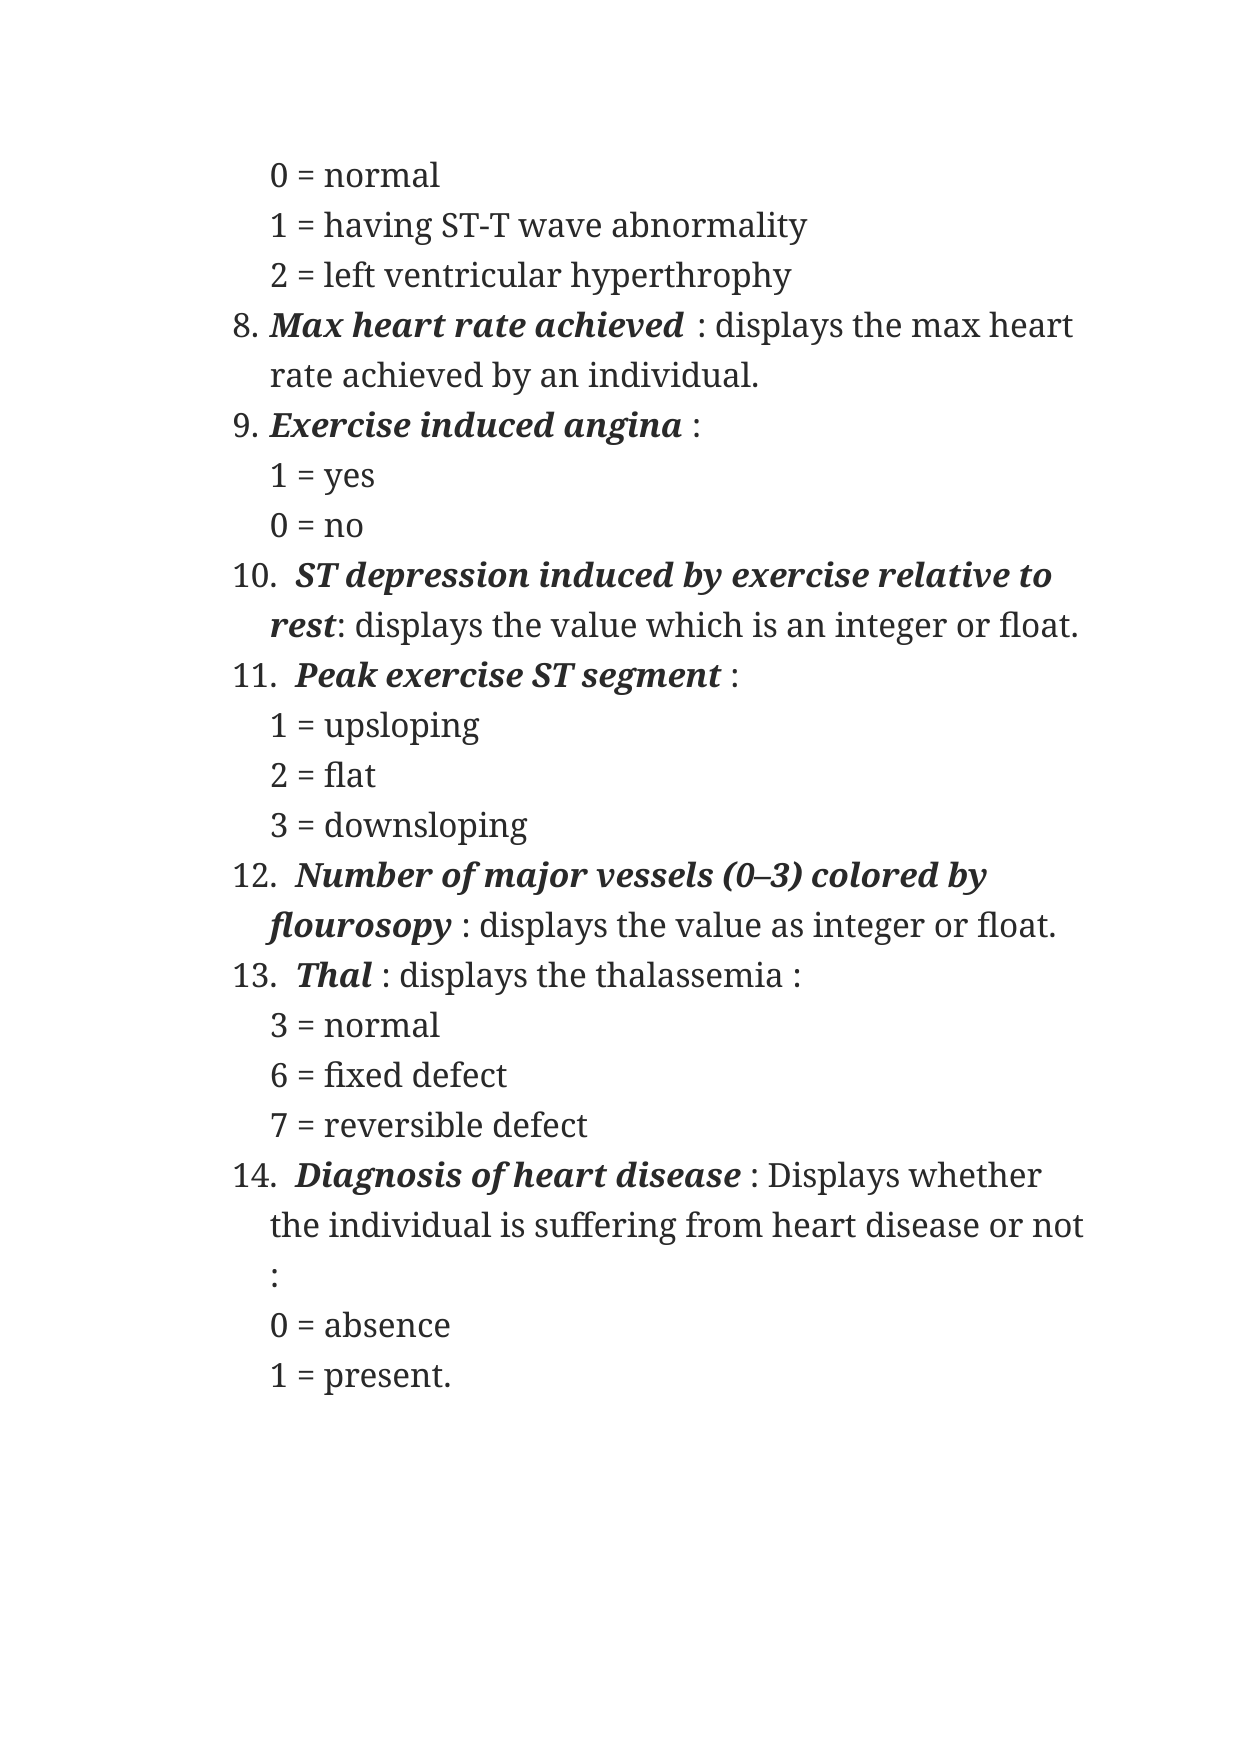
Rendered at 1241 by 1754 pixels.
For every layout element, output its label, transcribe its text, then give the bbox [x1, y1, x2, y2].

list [232, 148, 1093, 298]
list Max heart rate achieved : displays the max heart rate achieved by an individual. [232, 298, 1093, 398]
list ST depression induced by exercise relative to rest: displays the value which is an integer or float. [232, 548, 1093, 648]
list Diagnosis of heart disease : Displays whether the individual is suffering from heart disease or not : 0 = absence 1 = present. [232, 1148, 1093, 1398]
list Exercise induced angina : 1 = yes 0 = no [232, 398, 1093, 548]
list Peak exercise ST segment : 1 = upsloping 2 = flat 3 = downsloping [232, 648, 1093, 848]
list Thal : displays the thalassemia : 3 = normal 6 = fixed defect 7 = reversible defect [232, 948, 1093, 1148]
list Number of major vessels (0–3) colored by flourosopy : displays the value as integer or float. [232, 848, 1093, 948]
